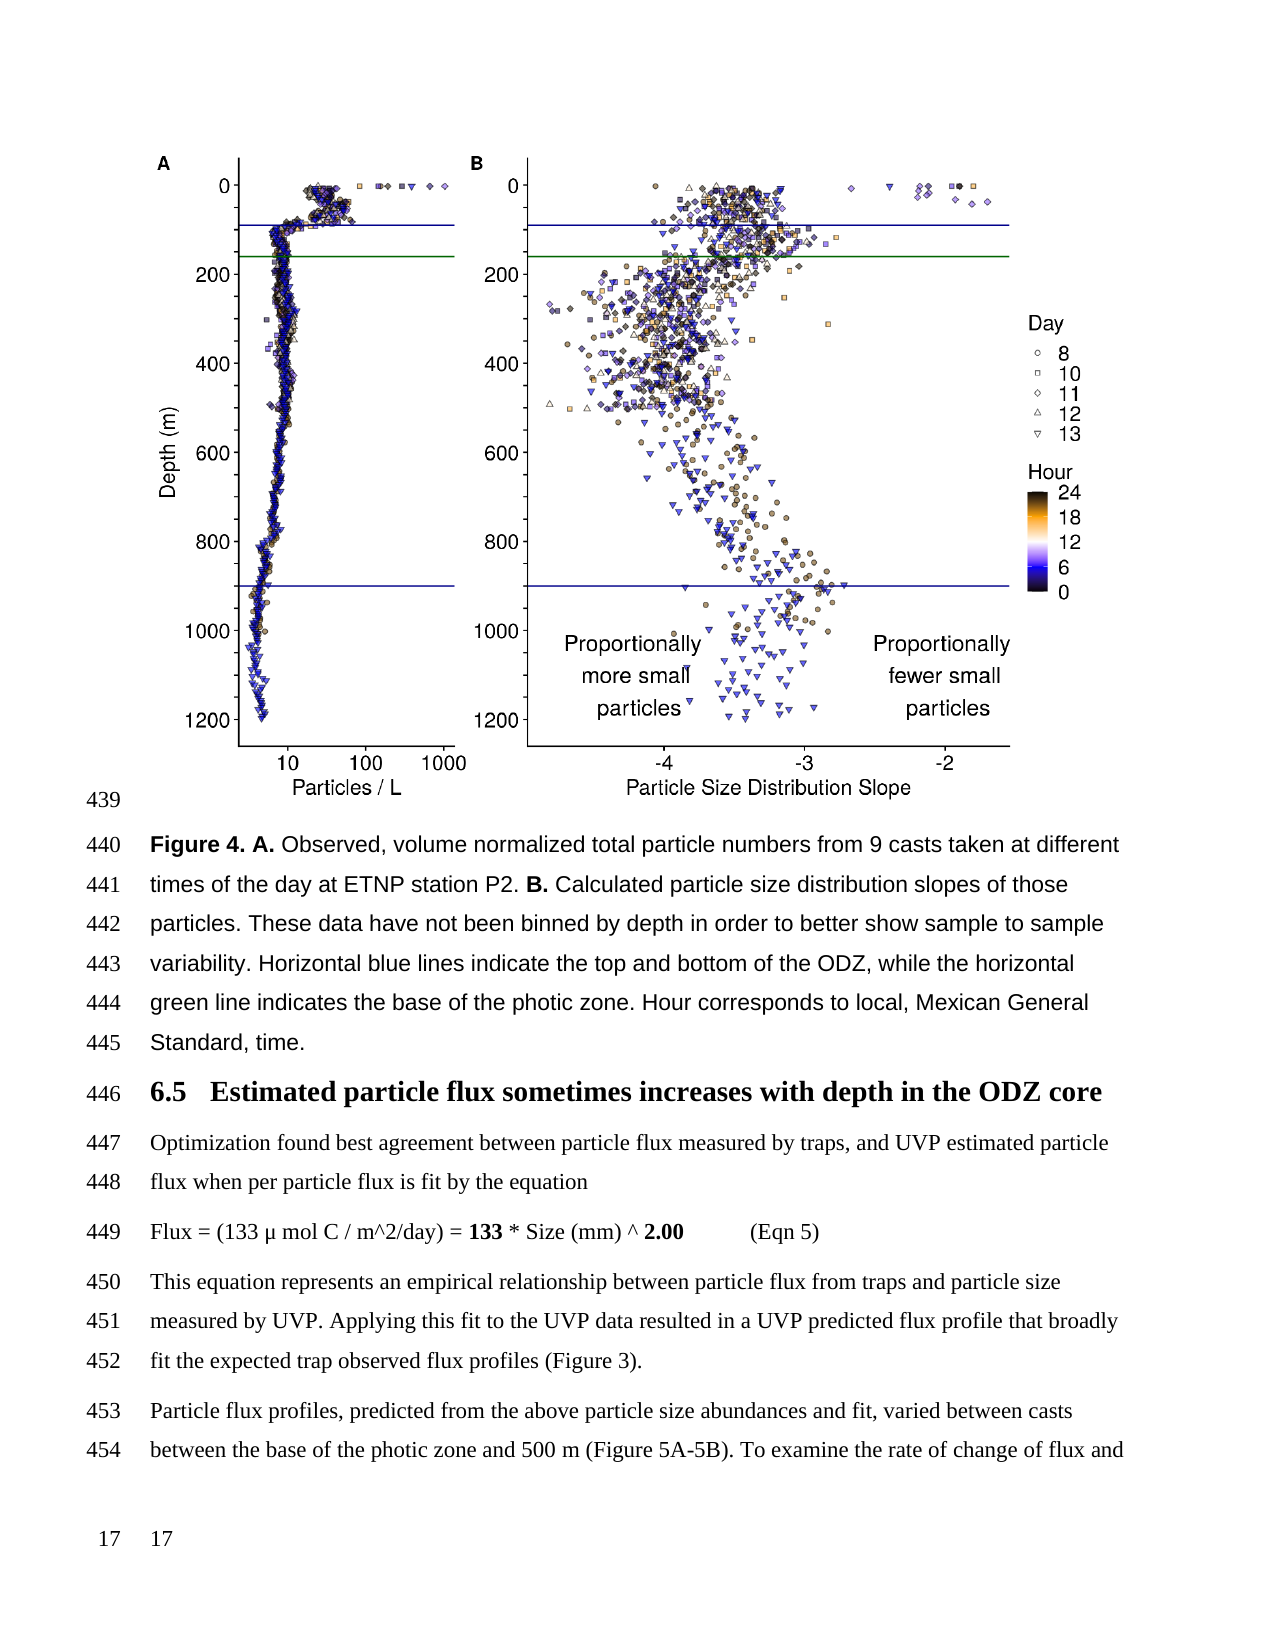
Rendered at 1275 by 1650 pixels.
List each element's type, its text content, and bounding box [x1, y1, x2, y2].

subtitle Estimated particle flux sometimes increases with depth in the ODZ core [150, 1074, 1125, 1108]
picture [150, 150, 1090, 808]
text This equation represents an empirical relationship between particle flux from traps and particle size measured by UVP. Applying this fit to the UVP data resulted in a UVP predicted flux profile that broadly fit the expected trap observed flux profiles (Figure 3). [150, 1268, 1125, 1373]
text Figure 4. A. Observed, volume normalized total particle numbers from 9 casts taken at different times of the day at ETNP station P2. B. Calculated particle size distribution slopes of those particles. These data have not been binned by depth in order to better show sample to sample variability. Horizontal blue lines indicate the top and bottom of the ODZ, while the horizontal green line indicates the base of the photic zone. Hour corresponds to local, Mexican General Standard, time. [150, 831, 1125, 1055]
text Optimization found best agreement between particle flux measured by traps, and UVP estimated particle flux when per particle flux is fit by the equation [150, 1129, 1125, 1194]
text Flux = (133 μ mol C / m^2/day) = 133 * Size (mm) ^ 2.00 (Eqn 5) [150, 1218, 1125, 1244]
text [150, 1397, 1125, 1463]
